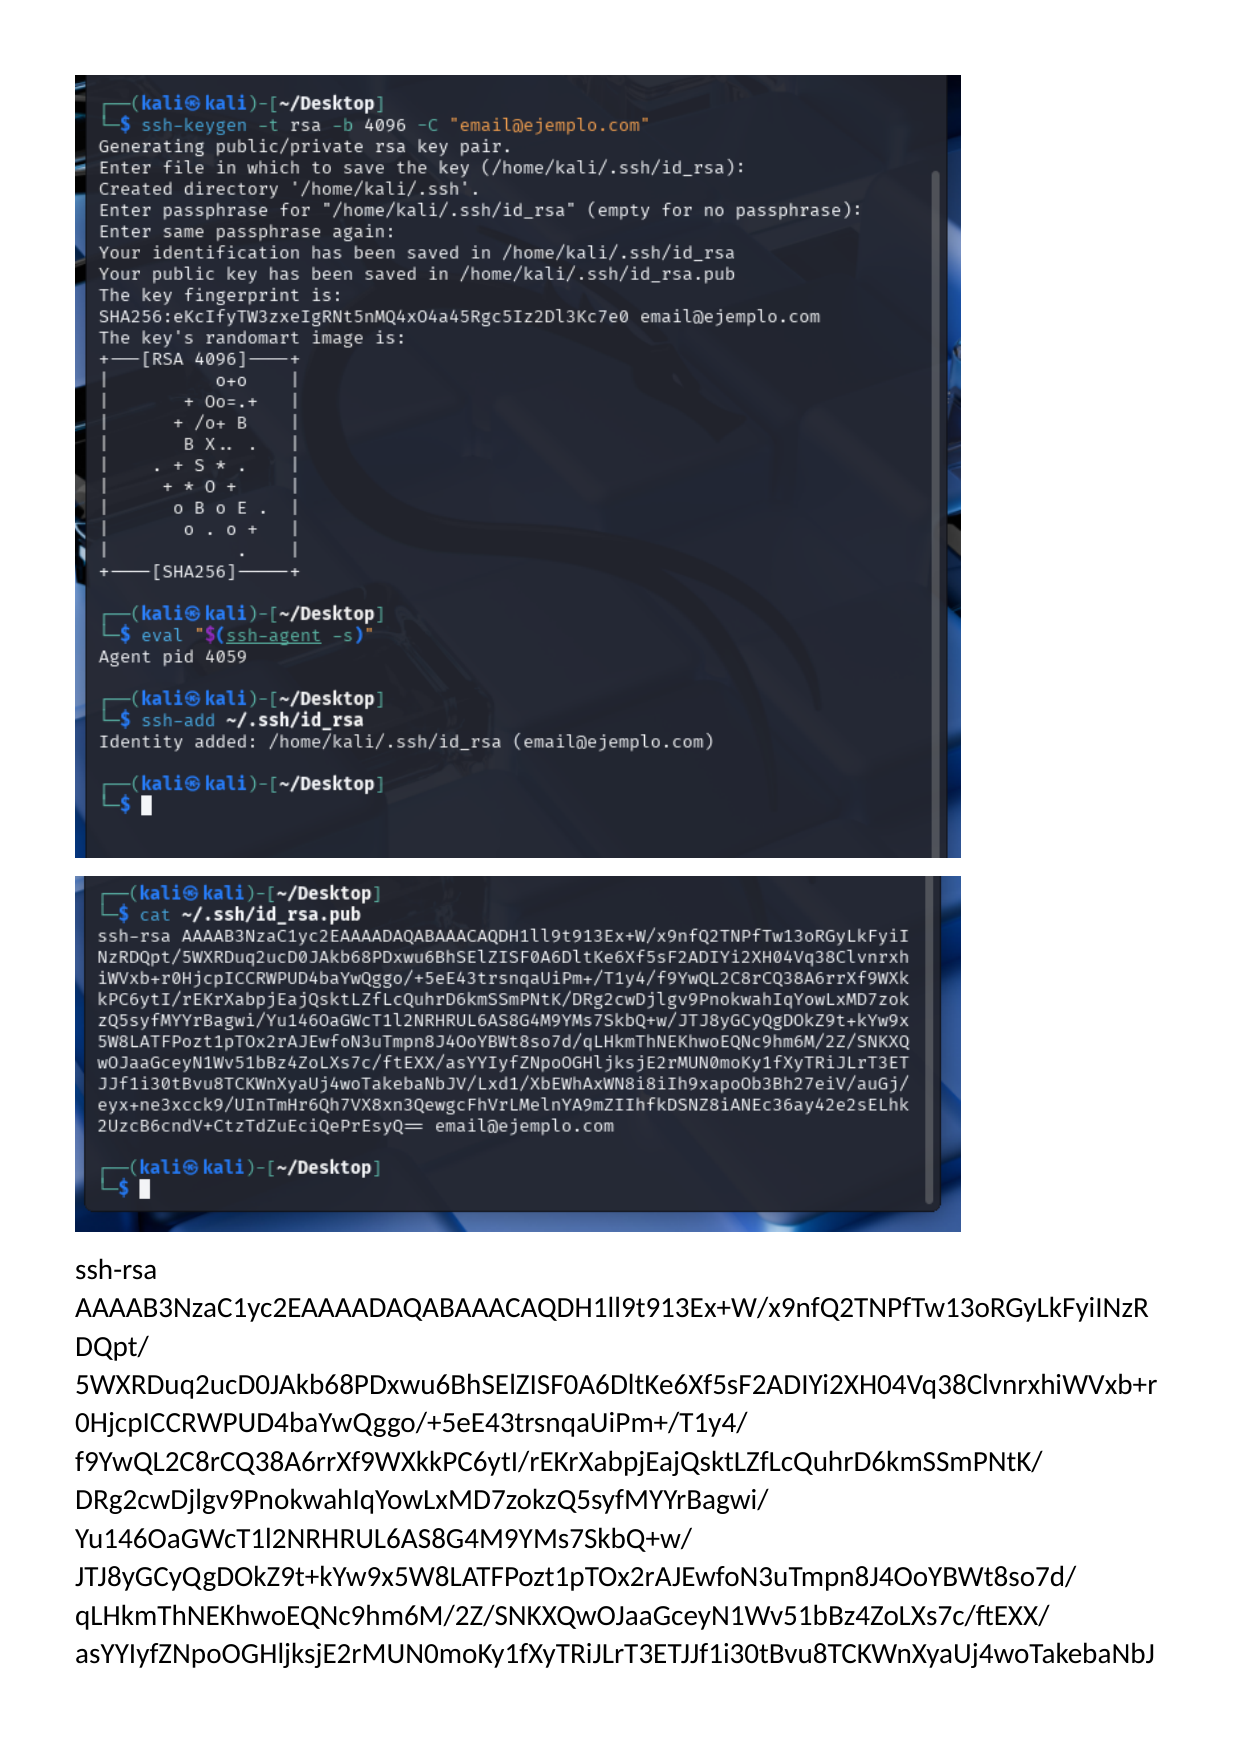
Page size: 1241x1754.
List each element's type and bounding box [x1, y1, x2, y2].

picture [75, 876, 961, 1232]
picture [75, 75, 961, 858]
text [75, 1251, 1165, 1671]
